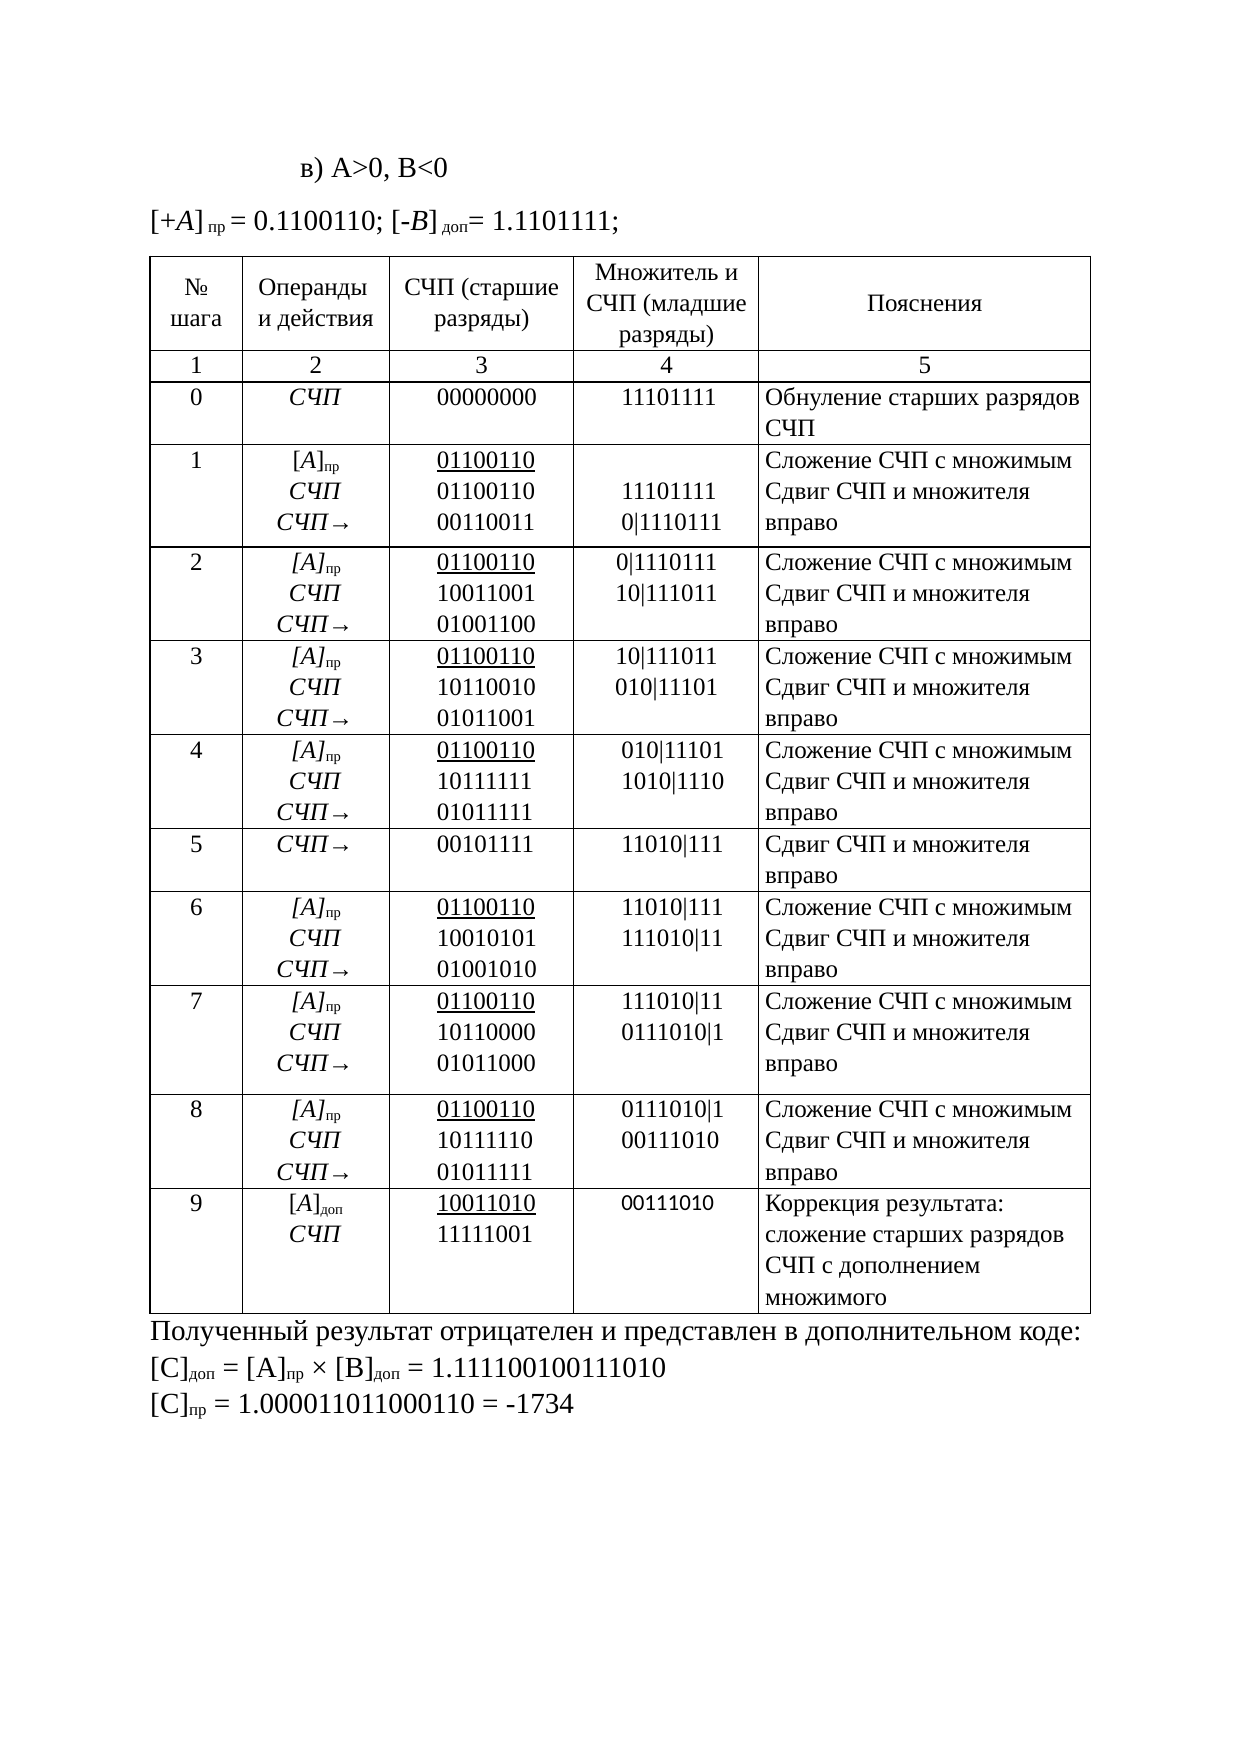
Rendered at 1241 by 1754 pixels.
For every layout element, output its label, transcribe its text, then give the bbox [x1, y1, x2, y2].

table_cell СЧП→ [243, 829, 389, 891]
table_cell 11101111 0|1110111 [574, 445, 758, 546]
table_cell 5 [151, 829, 242, 891]
table_cell 00101111 [390, 829, 573, 891]
text Полученный результат отрицателен и представлен в дополнительном коде: [C]доп = [A]пр × [B]доп = 1.111100100111010 [C]пр = 1.000011011000110 = -1734 [150, 1314, 1090, 1419]
table_cell 9 [151, 1189, 242, 1312]
table_cell [A]пр СЧП СЧП→ [243, 986, 389, 1093]
table_cell 0|1110111 10|111011 [574, 548, 758, 640]
table_cell 2 [151, 548, 242, 640]
table_cell 1 [151, 351, 242, 381]
table_cell Сдвиг СЧП и множителя вправо [759, 829, 1090, 891]
table_cell 111010|11 0111010|1 [574, 986, 758, 1093]
table_cell 010|11101 1010|1110 [574, 735, 758, 828]
table_cell 2 [243, 351, 389, 381]
table_cell 11101111 [574, 383, 758, 444]
table_cell Обнуление старших разрядов СЧП [759, 383, 1090, 444]
table_cell 01100110 10011001 01001100 [390, 548, 573, 640]
table_header СЧП (старшие разряды) [390, 257, 573, 349]
table_cell [A]пр СЧП СЧП→ [243, 641, 389, 734]
table_cell 00000000 [390, 383, 573, 444]
table_cell Сложение СЧП с множимым Сдвиг СЧП и множителя вправо [759, 892, 1090, 985]
table_cell Сложение СЧП с множимым Сдвиг СЧП и множителя вправо [759, 1095, 1090, 1187]
table_cell 01100110 10010101 01001010 [390, 892, 573, 985]
table_cell Сложение СЧП с множимым Сдвиг СЧП и множителя вправо [759, 641, 1090, 734]
table_cell 0111010|1 00111010 [574, 1095, 758, 1187]
table_header № шага [151, 257, 242, 349]
table_cell 3 [151, 641, 242, 734]
table_cell [A]пр СЧП СЧП→ [243, 548, 389, 640]
table_cell [A]пр СЧП СЧП→ [243, 445, 389, 546]
table_cell Коррекция результата: сложение старших разрядов СЧП с дополнением множимого [759, 1189, 1090, 1312]
table_cell 00111010 [574, 1189, 758, 1312]
table_cell 01100110 10111110 01011111 [390, 1095, 573, 1187]
table_cell 4 [151, 735, 242, 828]
table_cell Сложение СЧП с множимым Сдвиг СЧП и множителя вправо [759, 735, 1090, 828]
table_header Пояснения [759, 257, 1090, 349]
table_cell 11010|111 111010|11 [574, 892, 758, 985]
text в) A>0, B<0 [225, 150, 1090, 183]
table_cell 01100110 10111111 01011111 [390, 735, 573, 828]
table_header Операнды и действия [243, 257, 389, 349]
table_cell 10|111011 010|11101 [574, 641, 758, 734]
table_cell 10011010 11111001 [390, 1189, 573, 1312]
table_cell [A]доп СЧП [243, 1189, 389, 1312]
table_cell 5 [759, 351, 1090, 381]
table_cell [A]пр СЧП СЧП→ [243, 1095, 389, 1187]
table_cell [A]пр СЧП СЧП→ [243, 892, 389, 985]
table_cell 0 [151, 383, 242, 444]
table_cell [A]пр СЧП СЧП→ [243, 735, 389, 828]
table_header Множитель и СЧП (младшие разряды) [574, 257, 758, 349]
table_cell СЧП [243, 383, 389, 444]
table_cell Сложение СЧП с множимым Сдвиг СЧП и множителя вправо [759, 445, 1090, 546]
table_cell 8 [151, 1095, 242, 1187]
table_cell Сложение СЧП с множимым Сдвиг СЧП и множителя вправо [759, 548, 1090, 640]
table_cell 3 [390, 351, 573, 381]
table_cell 4 [574, 351, 758, 381]
table_cell 7 [151, 986, 242, 1093]
table_cell 01100110 10110010 01011001 [390, 641, 573, 734]
table_cell 01100110 10110000 01011000 [390, 986, 573, 1093]
text [+A] пр = 0.1100110; [-B] доп= 1.1101111; [150, 203, 1090, 236]
table_cell 1 [151, 445, 242, 546]
table_cell 11010|111 [574, 829, 758, 891]
table_cell Сложение СЧП с множимым Сдвиг СЧП и множителя вправо [759, 986, 1090, 1093]
table_cell 6 [151, 892, 242, 985]
table_cell 01100110 01100110 00110011 [390, 445, 573, 546]
